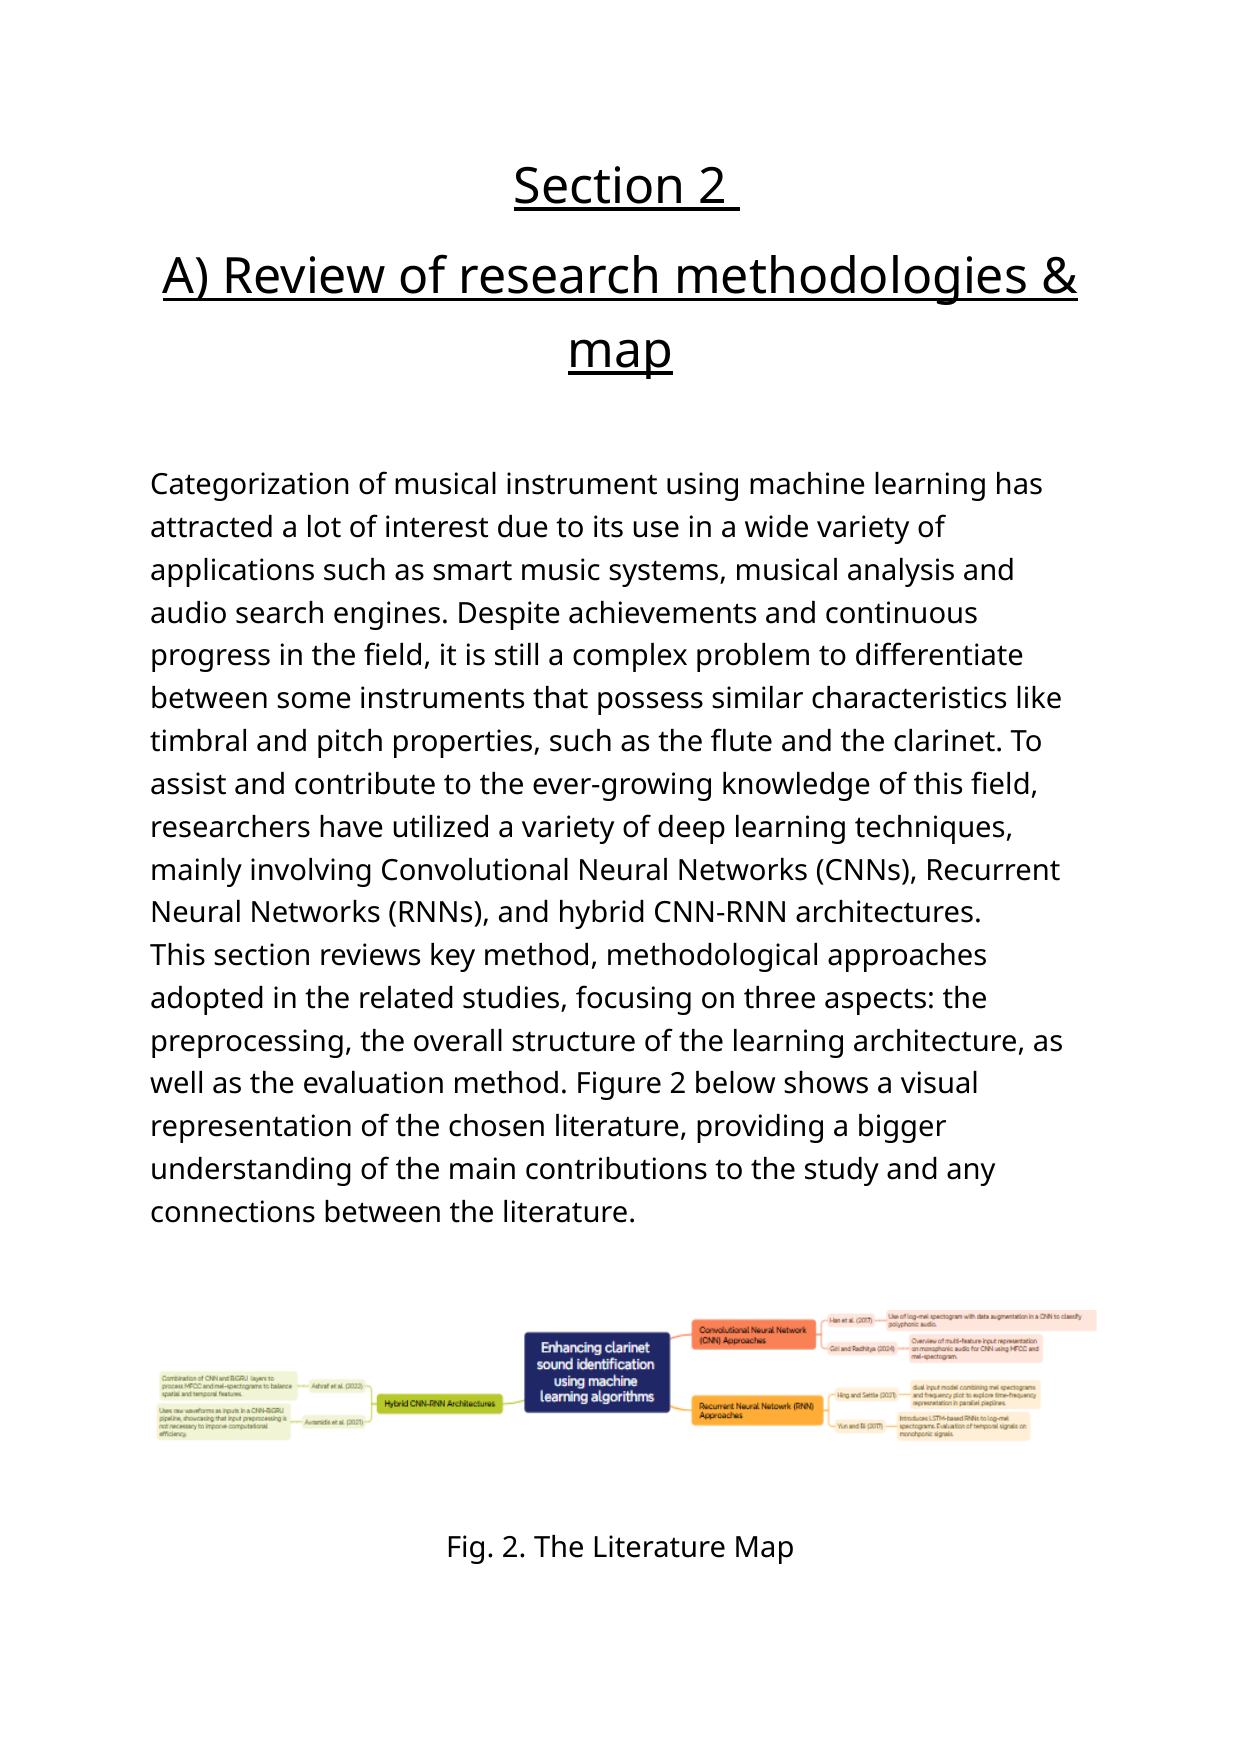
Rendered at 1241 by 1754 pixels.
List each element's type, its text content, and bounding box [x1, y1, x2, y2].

text Fig. 2. The Literature Map [150, 1526, 1090, 1566]
text Categorization of musical instrument using machine learning has attracted a lot of interest due to its use in a wide variety of applications such as smart music systems, musical analysis and audio search engines. Despite achievements and continuous progress in the field, it is still a complex problem to differentiate between some instruments that possess similar characteristics like timbral and pitch properties, such as the flute and the clarinet. To assist and contribute to the ever-growing knowledge of this field, researchers have utilized a variety of deep learning techniques, mainly involving Convolutional Neural Networks (CNNs), Recurrent Neural Networks (RNNs), and hybrid CNN-RNN architectures. This section reviews key method, methodological approaches adopted in the related studies, focusing on three aspects: the preprocessing, the overall structure of the learning architecture, as well as the evaluation method. Figure 2 below shows a visual representation of the chosen literature, providing a bigger understanding of the main contributions to the study and any connections between the literature. [150, 463, 1090, 1231]
text A) Review of research methodologies & map [150, 240, 1090, 382]
text Section 2 [150, 150, 1090, 218]
picture [150, 1310, 1097, 1448]
